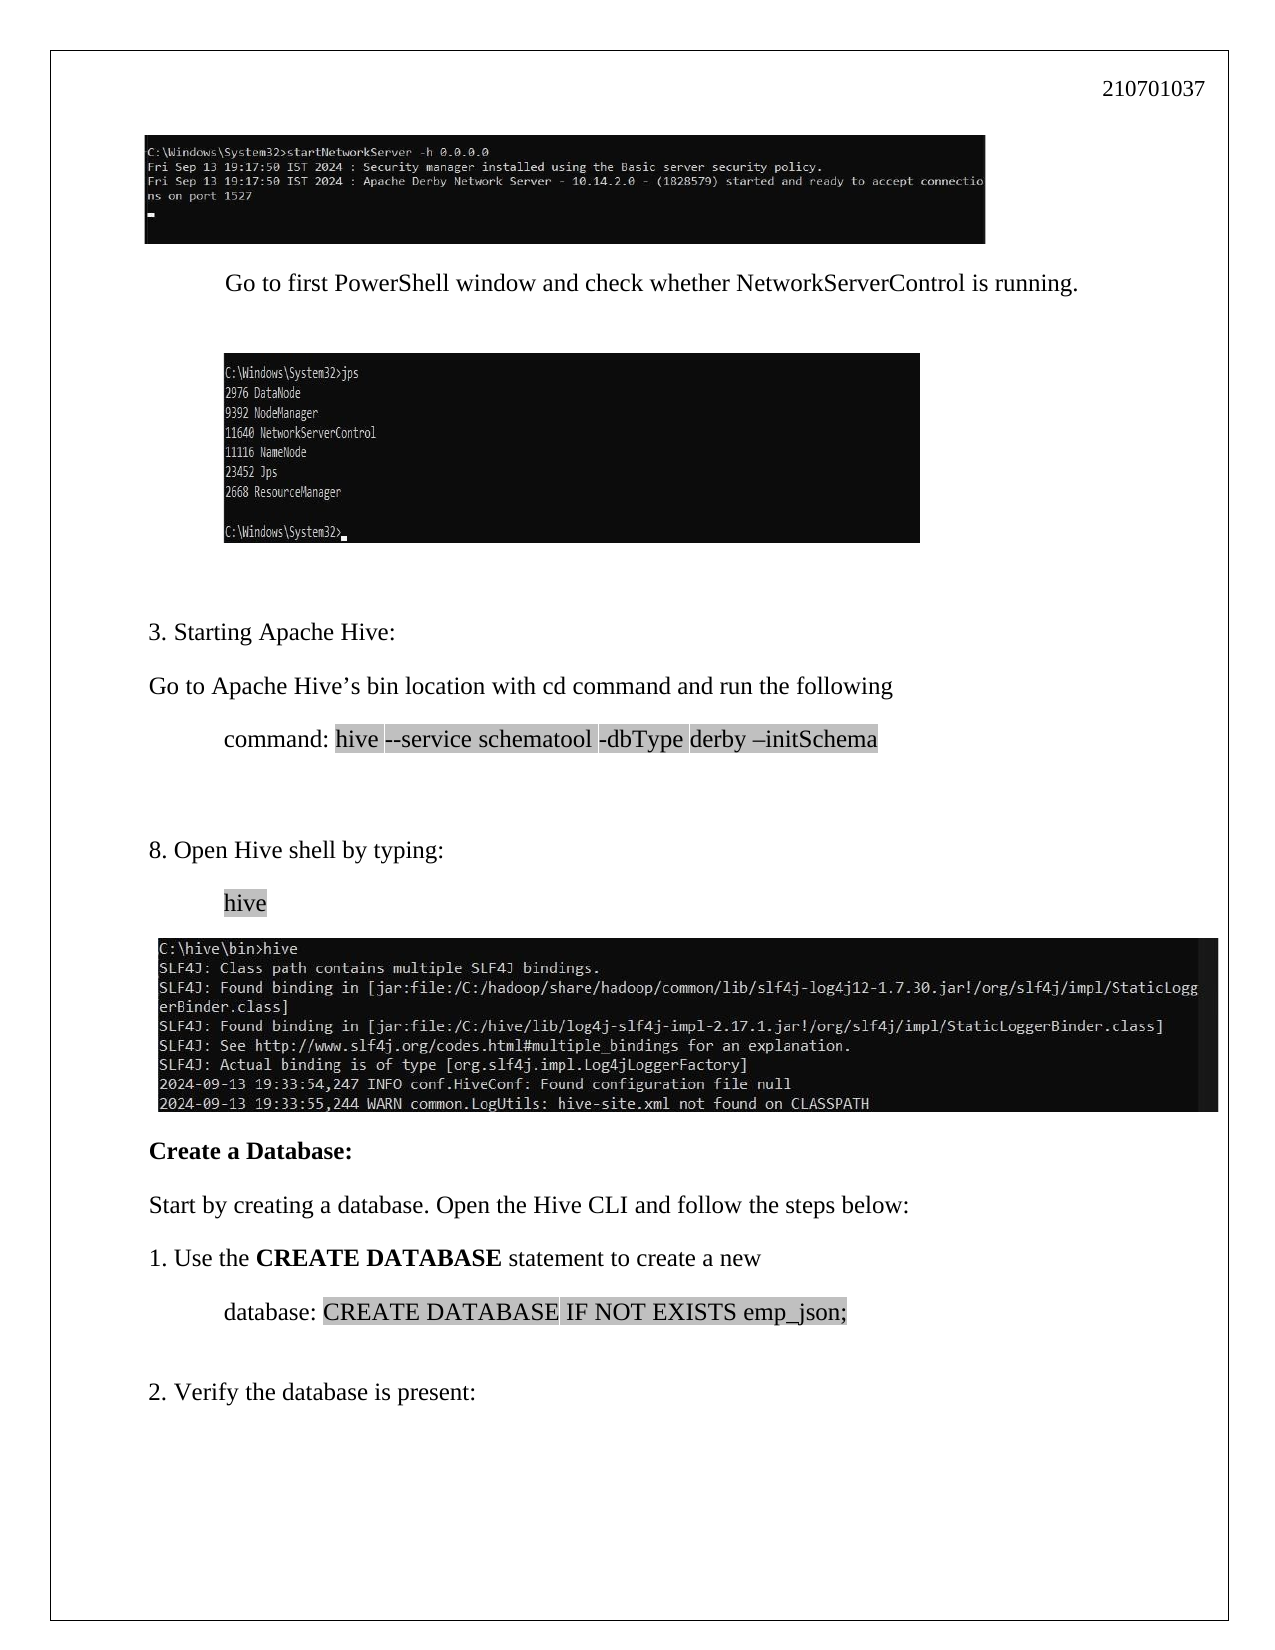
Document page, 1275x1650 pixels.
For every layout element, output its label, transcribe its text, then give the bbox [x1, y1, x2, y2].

list Use the CREATE DATABASE statement to create a new database: CREATE DATABASE IF NOT EXISTS emp_json; [148, 1243, 852, 1325]
text Start by creating a database. Open the Hive CLI and follow the steps below: [148, 1190, 1228, 1218]
picture [158, 938, 1219, 1112]
text Go to first PowerShell window and check whether NetworkServerControl is running. [225, 268, 1228, 297]
text 8. Open Hive shell by typing: hive [148, 835, 446, 917]
picture [223, 353, 920, 543]
list Starting Apache Hive: [148, 617, 1228, 646]
text Go to Apache Hive’s bin location with cd command and run the following command: hive --service schematool -dbType derby –initSchema [148, 671, 1001, 753]
subtitle Create a Database: [148, 1136, 1228, 1165]
picture [144, 135, 986, 244]
list Verify the database is present: [148, 1377, 1228, 1405]
